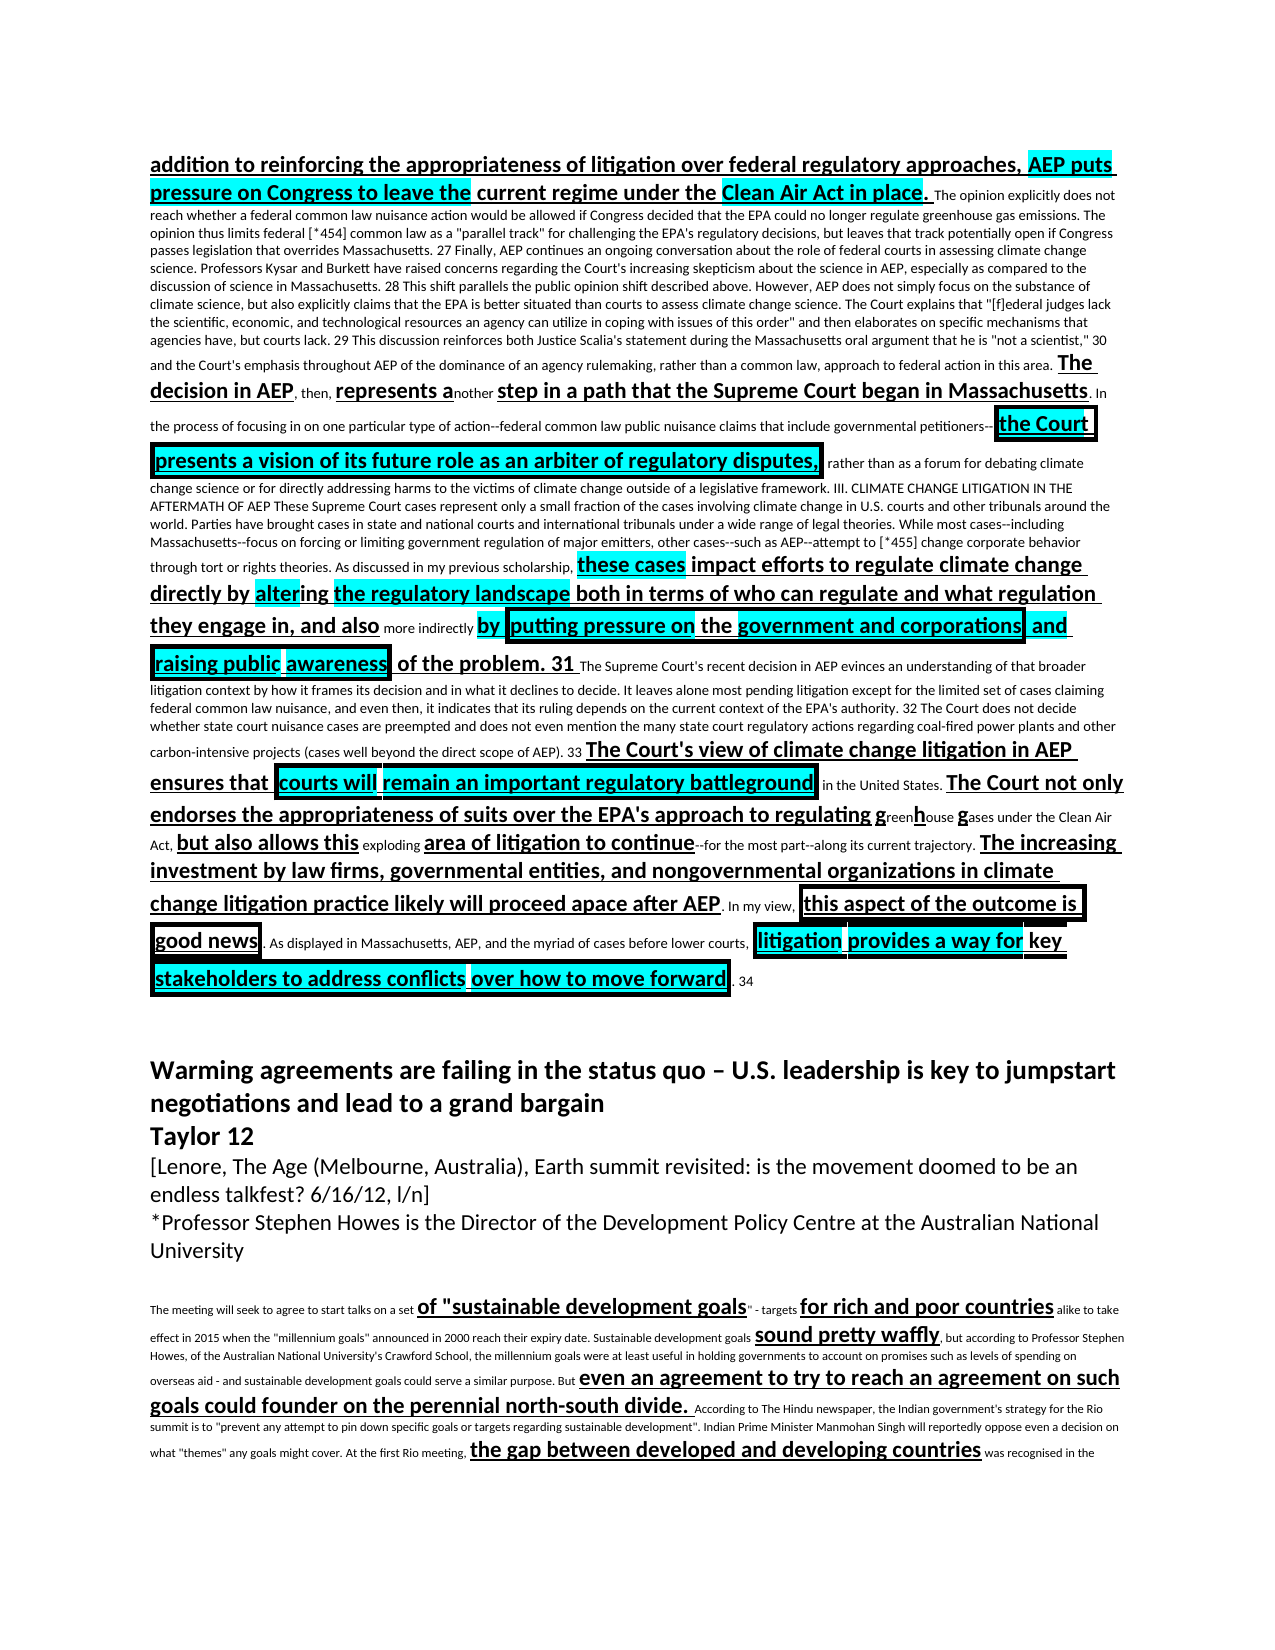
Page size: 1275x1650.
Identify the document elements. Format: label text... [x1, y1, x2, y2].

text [150, 1292, 1125, 1463]
text Taylor 12 [150, 1119, 1125, 1152]
subtitle Warming agreements are failing in the status quo – U.S. leadership is key to jumpstart negotiations and lead to a grand bargain [150, 1053, 1125, 1119]
text [Lenore, The Age (Melbourne, Australia), Earth summit revisited: is the movement doomed to be an endless talkfest? 6/16/12, l/n] [150, 1152, 1125, 1208]
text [150, 150, 1125, 997]
text *Professor Stephen Howes is the Director of the Development Policy Centre at the Australian National University [150, 1208, 1125, 1264]
